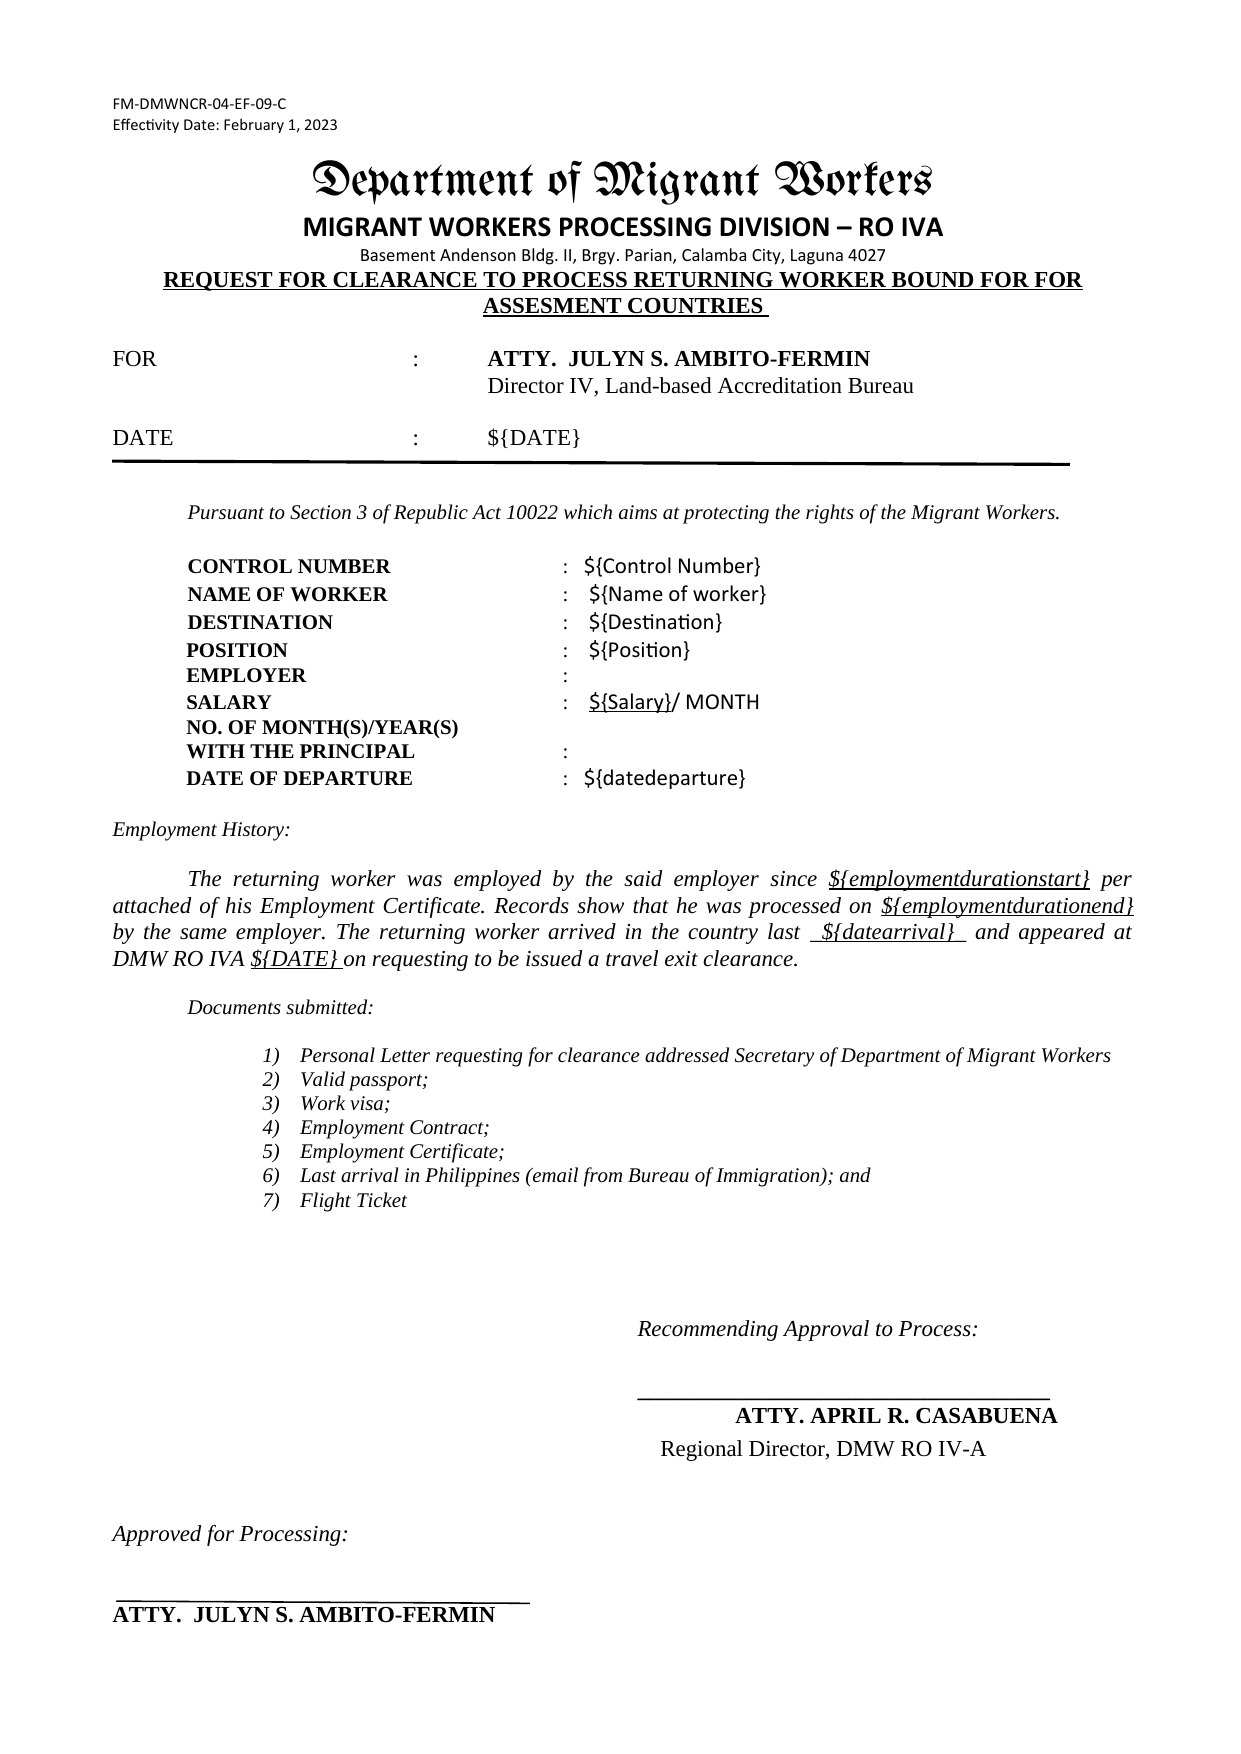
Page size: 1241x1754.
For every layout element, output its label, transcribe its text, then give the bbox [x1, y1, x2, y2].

text ATTY. APRIL R. CASABUENA [187, 1402, 1134, 1429]
text WITH THE PRINCIPAL : [112, 739, 1134, 763]
list Last arrival in Philippines (email from Bureau of Immigration); and [262, 1163, 1134, 1187]
text NO. OF MONTH(S)/YEAR(S) [112, 715, 1134, 739]
text Employment History: [112, 817, 1134, 841]
text NAME OF WORKER : ${Name of worker} [112, 579, 1134, 607]
text ATTY. JULYN S. AMBITO-FERMIN [112, 1601, 1134, 1627]
text DATE OF DEPARTURE : ${datedeparture} [112, 763, 1134, 791]
list Flight Ticket [262, 1187, 1134, 1212]
text DESTINATION : ${Destination} [112, 607, 1134, 635]
text Approved for Processing: [112, 1468, 1134, 1547]
text EMPLOYER : [186, 663, 1139, 687]
list Employment Certificate; [262, 1139, 1134, 1163]
text DATE : ${DATE} [112, 424, 1134, 451]
list Work visa; [262, 1091, 1134, 1115]
text SALARY : ${Salary}/ MONTH [186, 687, 1139, 715]
list Valid passport; [262, 1067, 1134, 1091]
list Personal Letter requesting for clearance addressed Secretary of Department of Migrant Workers [262, 1043, 1134, 1067]
text The returning worker was employed by the said employer since ${employmentdurationstart} per attached of his Employment Certificate. Records show that he was processed on ${employmentdurationend} by the same employer. The returning worker arrived in the country last _${datearrival}_ and appeared at DMW RO IVA ${DATE} on requesting to be issued a travel exit clearance. [112, 866, 1134, 971]
list Employment Contract; [262, 1115, 1134, 1139]
text CONTROL NUMBER : ${Control Number} [112, 551, 1134, 579]
text Pursuant to Section 3 of Republic Act 10022 which aims at protecting the rights of the Migrant Workers. [112, 500, 1134, 524]
text POSITION : ${Position} [112, 635, 1134, 663]
text Director IV, Land-based Accreditation Bureau [112, 372, 1134, 398]
text FOR : ATTY. JULYN S. AMBITO-FERMIN [112, 345, 1134, 372]
text Recommending Approval to Process: [112, 1316, 1134, 1342]
text Regional Director, DMW RO IV-A [112, 1435, 1134, 1461]
text Documents submitted: [112, 995, 1134, 1019]
text REQUEST FOR CLEARANCE TO PROCESS RETURNING WORKER BOUND FOR FOR ASSESMENT COUNTRIES [112, 266, 1134, 319]
text ____________________________________ [187, 1348, 1134, 1402]
